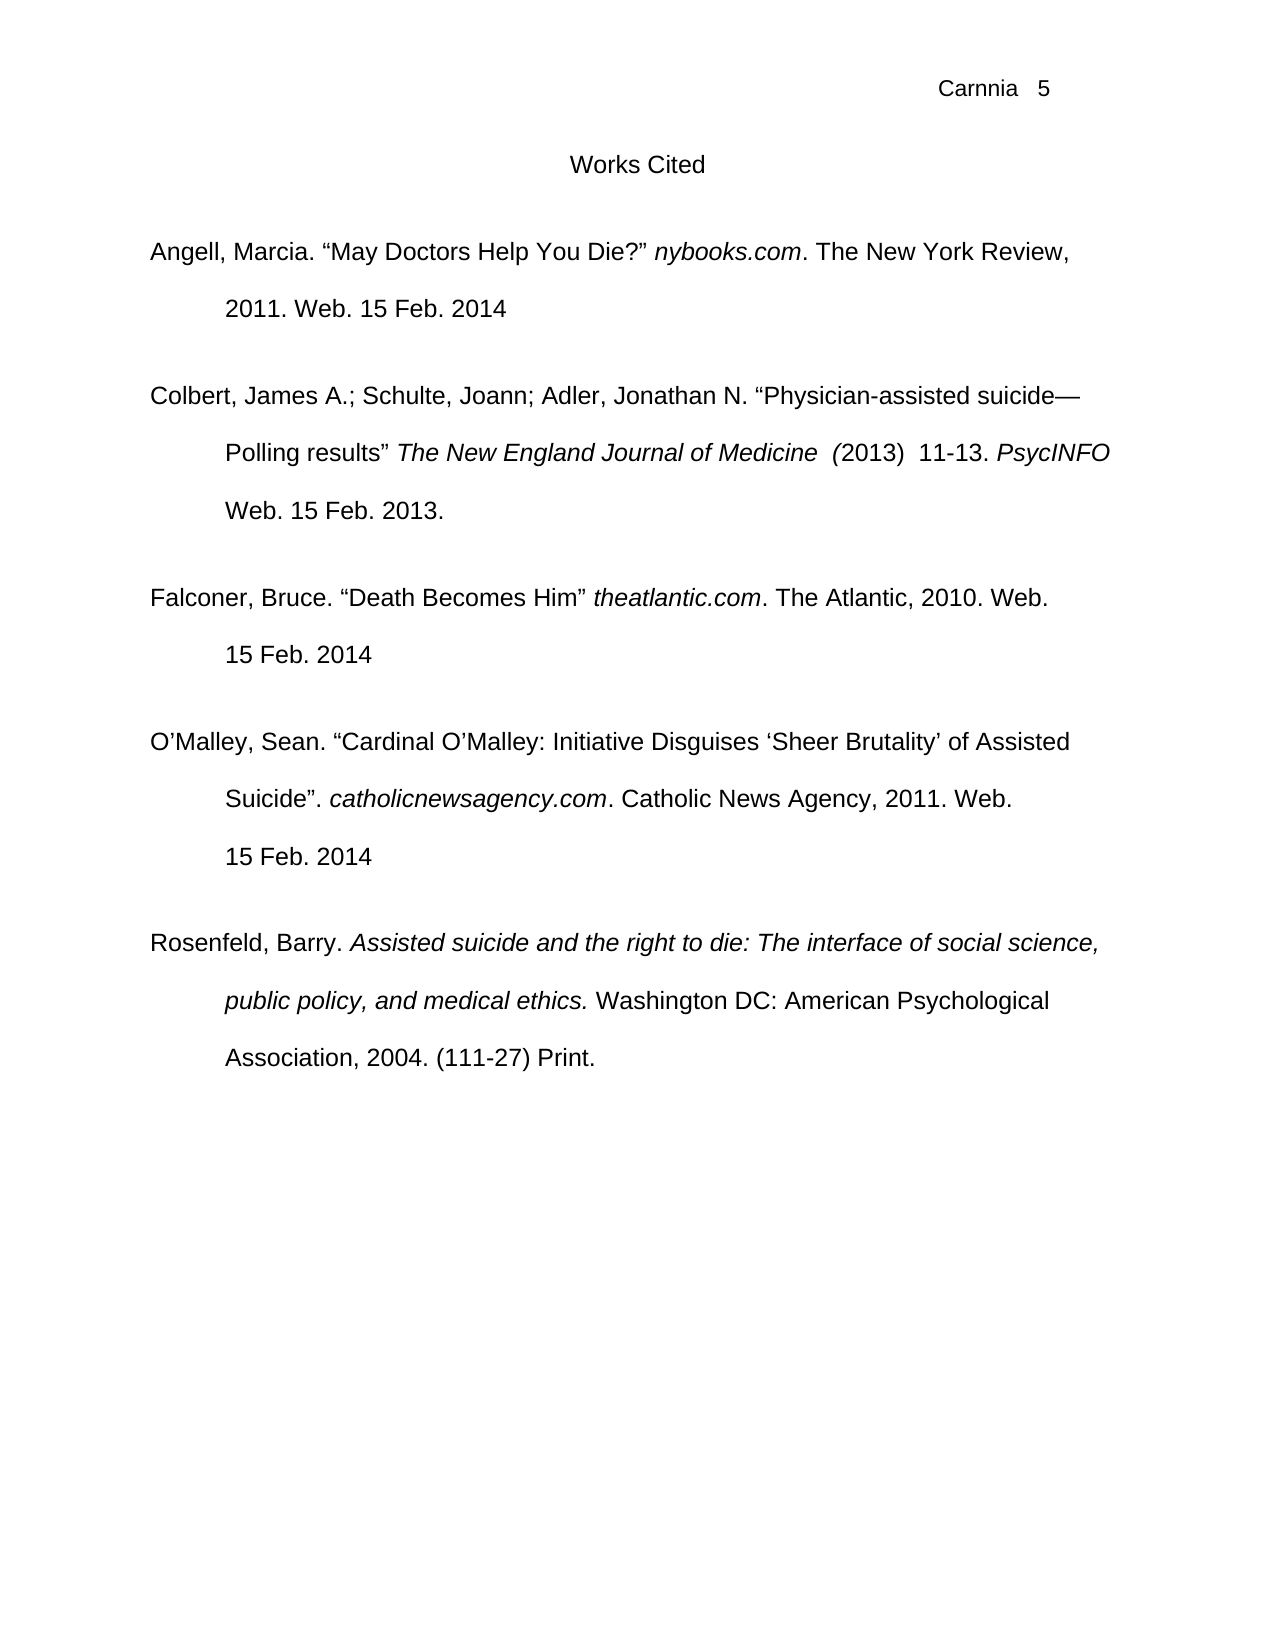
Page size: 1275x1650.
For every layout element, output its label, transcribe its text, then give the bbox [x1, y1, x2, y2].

text Angell, Marcia. “May Doctors Help You Die?” nybooks.com. The New York Review, 2011. Web. 15 Feb. 2014 [150, 237, 1125, 323]
text Rosenfeld, Barry. Assisted suicide and the right to die: The interface of social science, public policy, and medical ethics. Washington DC: American Psychological Association, 2004. (111-27) Print. [150, 928, 1125, 1072]
text Works Cited [150, 150, 1125, 179]
text Colbert, James A.; Schulte, Joann; Adler, Jonathan N. “Physician-assisted suicide—Polling results” The New England Journal of Medicine (2013) 11-13. PsycINFO Web. 15 Feb. 2013. [150, 381, 1125, 524]
text Falconer, Bruce. “Death Becomes Him” theatlantic.com. The Atlantic, 2010. Web. 15 Feb. 2014 [150, 582, 1125, 669]
text O’Malley, Sean. “Cardinal O’Malley: Initiative Disguises ‘Sheer Brutality’ of Assisted Suicide”. catholicnewsagency.com. Catholic News Agency, 2011. Web. 15 Feb. 2014 [150, 727, 1125, 870]
